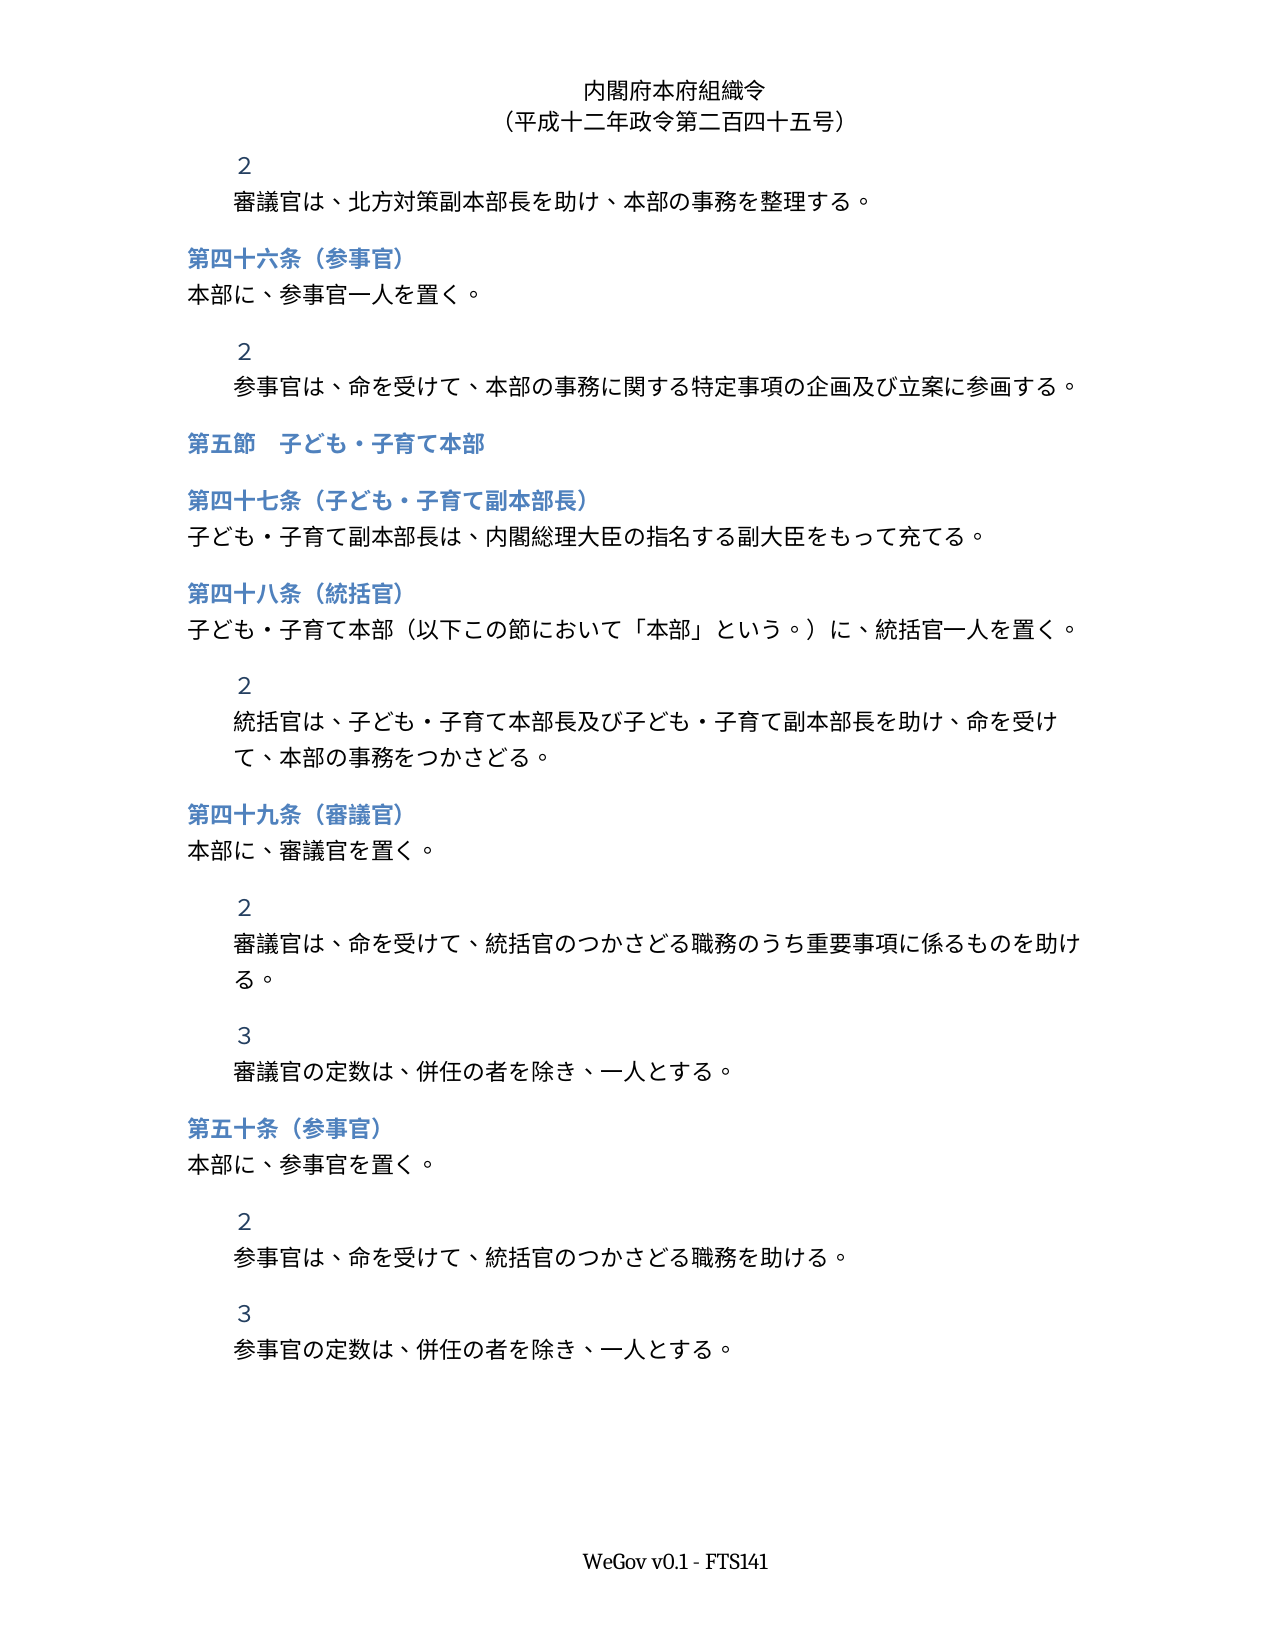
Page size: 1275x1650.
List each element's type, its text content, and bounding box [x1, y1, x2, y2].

subtitle 第五十条（参事官） [187, 1113, 1087, 1144]
subtitle ２ [233, 670, 1087, 702]
subtitle 第四十七条（子ども・子育て副本部長） [187, 485, 1087, 516]
subtitle ２ [233, 892, 1087, 923]
subtitle ３ [233, 1020, 1087, 1052]
subtitle ２ [233, 150, 1087, 181]
text 統括官は、子ども・子育て本部長及び子ども・子育て副本部長を助け、命を受けて、本部の事務をつかさどる。 [233, 706, 1087, 773]
text 本部に、審議官を置く。 [187, 835, 1087, 866]
subtitle ２ [233, 1206, 1087, 1237]
subtitle 第四十八条（統括官） [187, 578, 1087, 609]
text 本部に、参事官を置く。 [187, 1149, 1087, 1180]
text 審議官の定数は、併任の者を除き、一人とする。 [233, 1056, 1087, 1087]
subtitle 第四十六条（参事官） [187, 243, 1087, 274]
text 参事官の定数は、併任の者を除き、一人とする。 [233, 1334, 1087, 1366]
text 子ども・子育て副本部長は、内閣総理大臣の指名する副大臣をもって充てる。 [187, 521, 1087, 552]
text 審議官は、命を受けて、統括官のつかさどる職務のうち重要事項に係るものを助ける。 [233, 928, 1087, 995]
subtitle ３ [233, 1298, 1087, 1330]
subtitle 第四十九条（審議官） [187, 799, 1087, 830]
text 本部に、参事官一人を置く。 [187, 279, 1087, 310]
text 子ども・子育て本部（以下この節において「本部」という。）に、統括官一人を置く。 [187, 613, 1087, 645]
text 参事官は、命を受けて、統括官のつかさどる職務を助ける。 [233, 1242, 1087, 1273]
subtitle 第五節 子ども・子育て本部 [187, 428, 1087, 459]
text 参事官は、命を受けて、本部の事務に関する特定事項の企画及び立案に参画する。 [233, 371, 1087, 403]
subtitle ２ [233, 335, 1087, 367]
text 審議官は、北方対策副本部長を助け、本部の事務を整理する。 [233, 186, 1087, 217]
